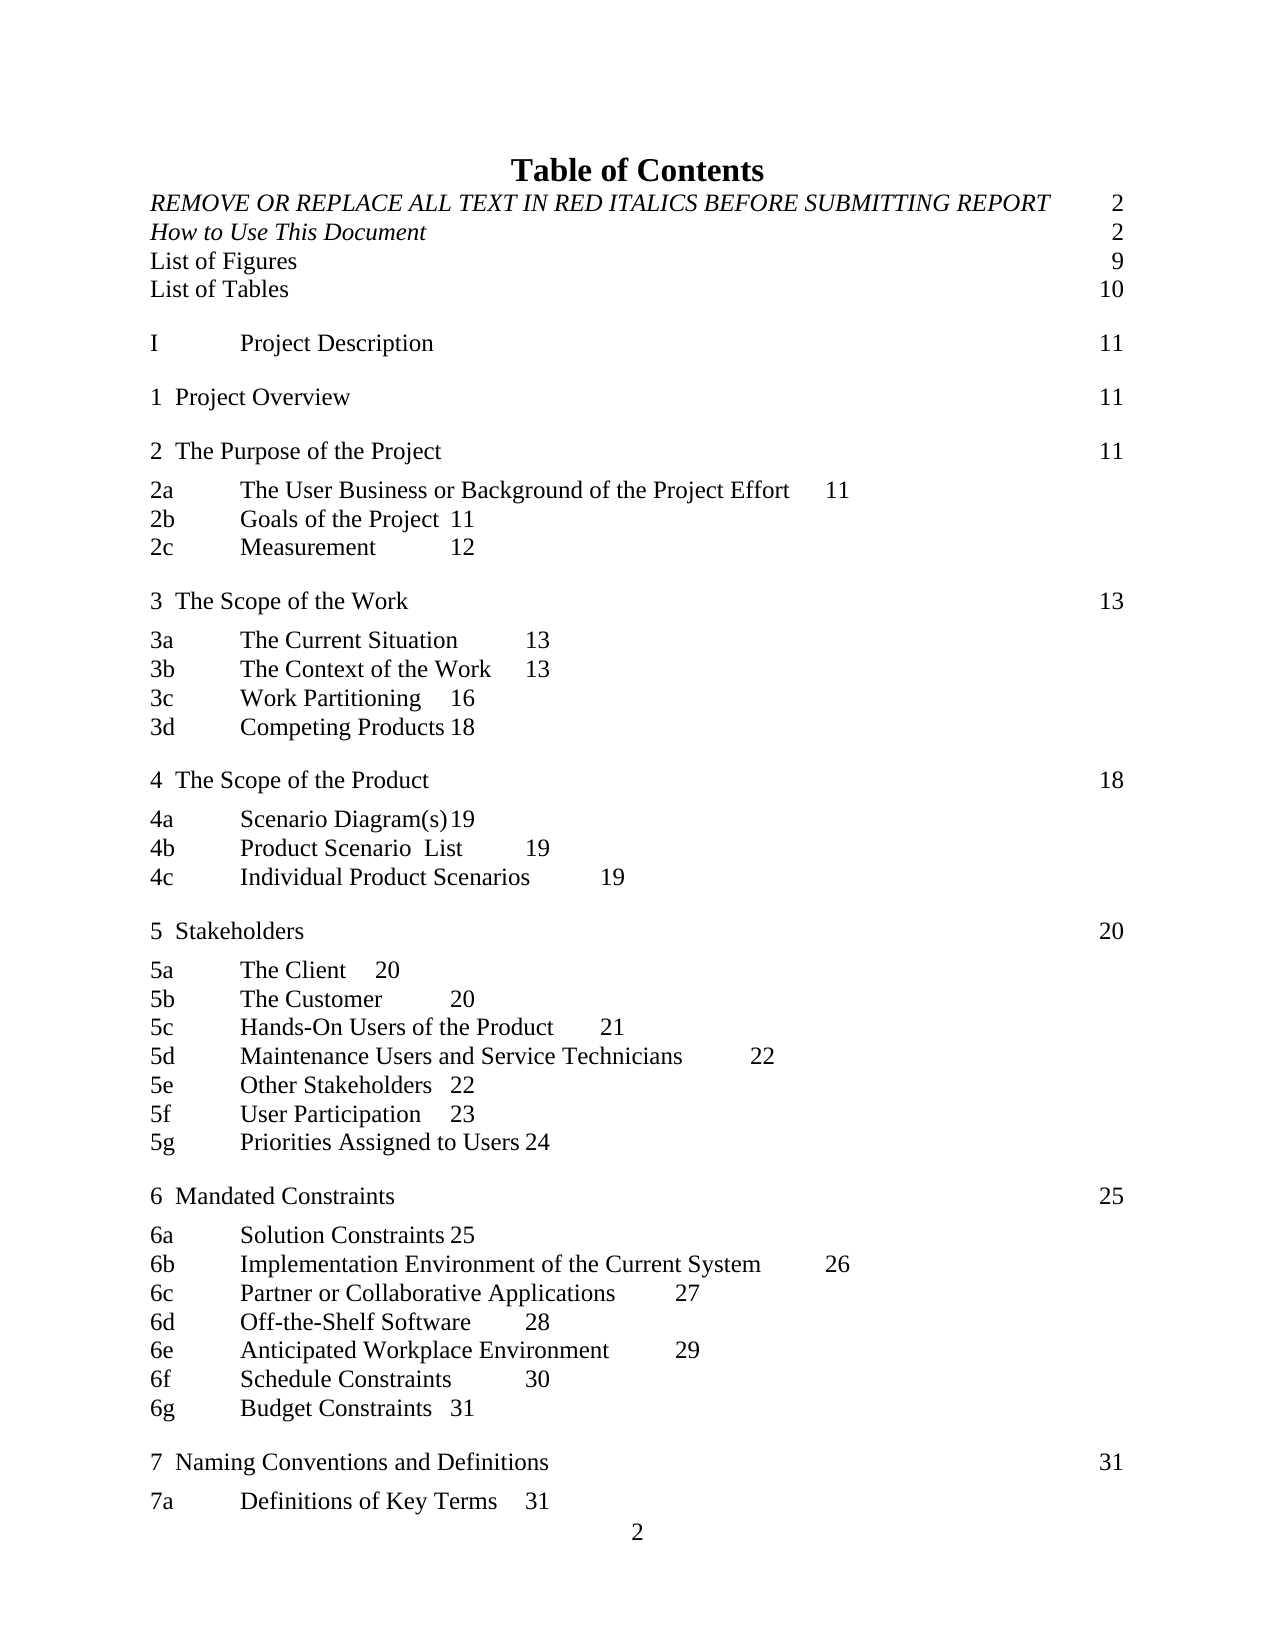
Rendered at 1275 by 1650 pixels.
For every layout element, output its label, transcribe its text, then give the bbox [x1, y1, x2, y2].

text Table of Contents [150, 150, 1125, 188]
